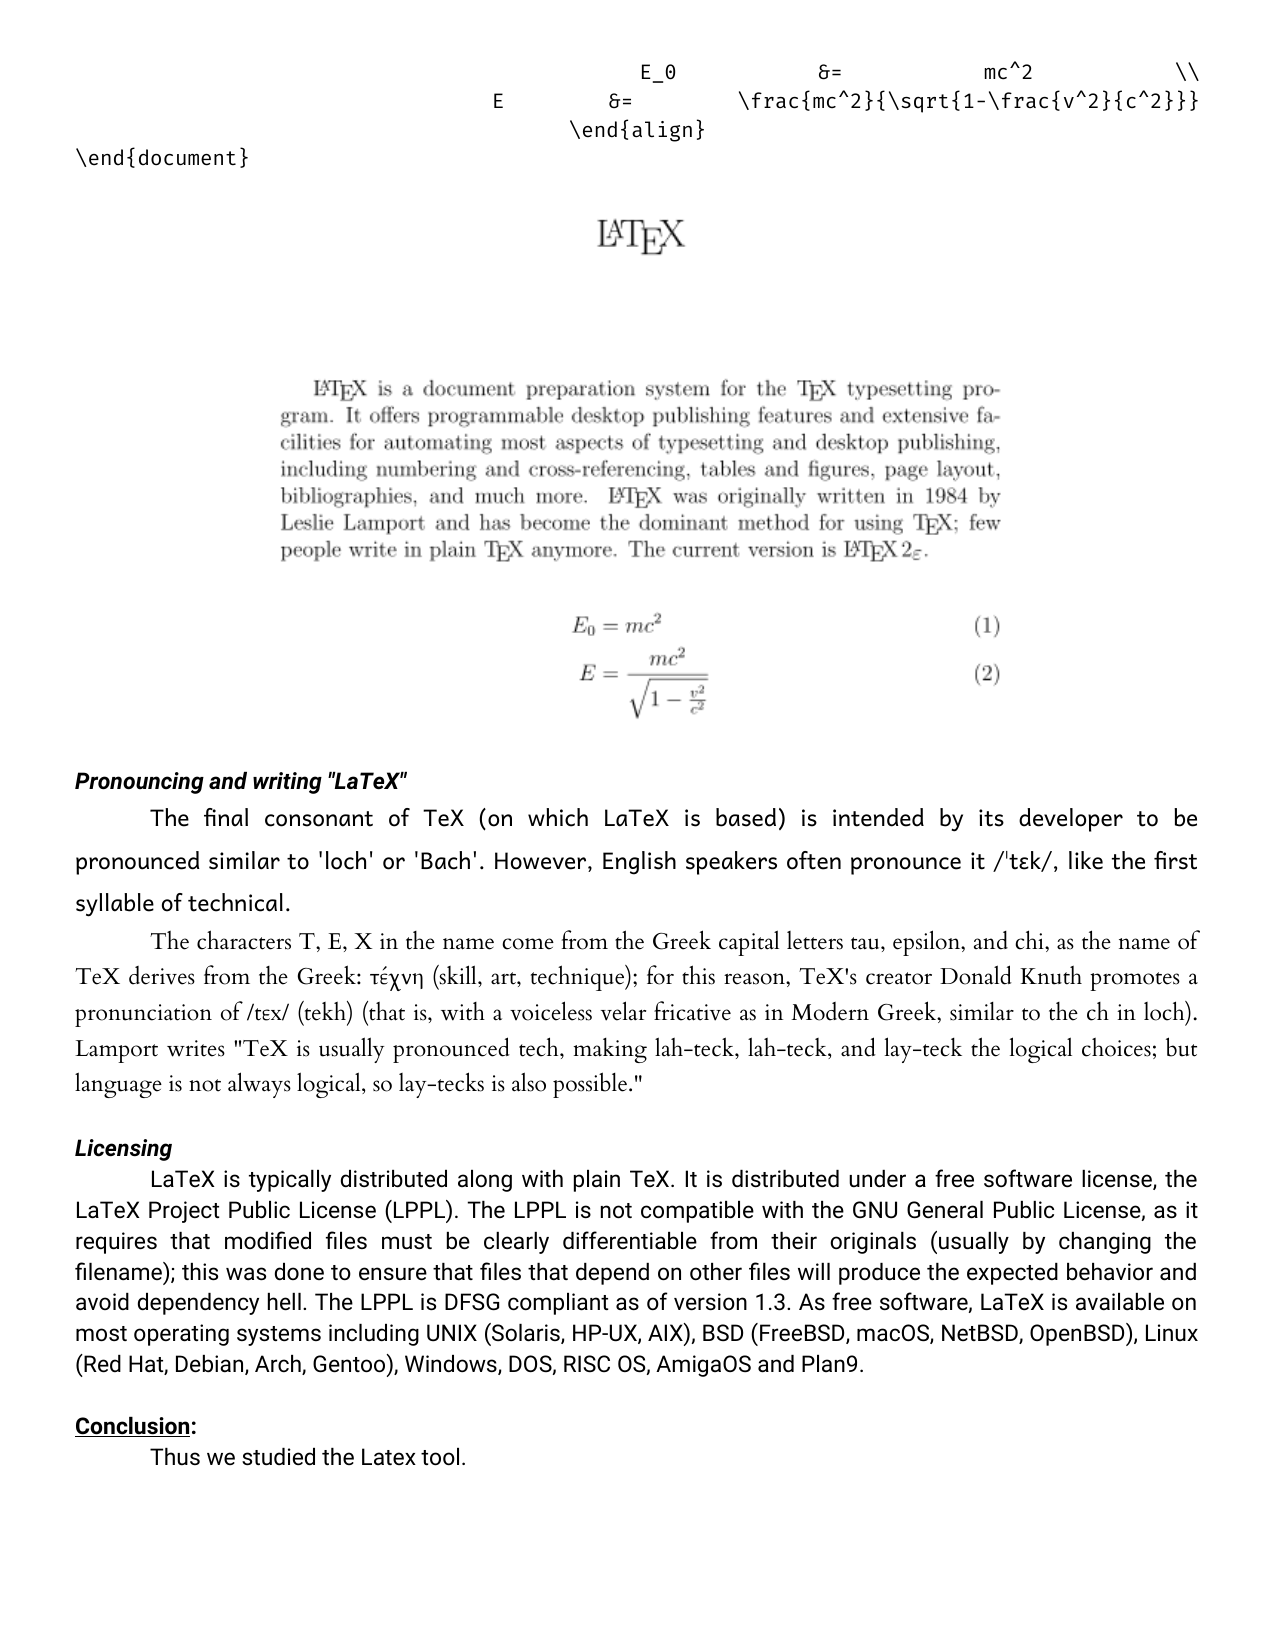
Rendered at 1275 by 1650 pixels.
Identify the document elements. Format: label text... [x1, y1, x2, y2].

text The final consonant of TeX (on which LaTeX is based) is intended by its developer to be pronounced similar to 'loch' or 'Bach'. However, English speakers often pronounce it /ˈtɛk/, like the first syllable of technical. [75, 799, 1200, 921]
picture [75, 205, 1179, 734]
text The characters T, E, X in the name come from the Greek capital letters tau, epsilon, and chi, as the name of TeX derives from the Greek: τέχνη (skill, art, technique); for this reason, TeX's creator Donald Knuth promotes a pronunciation of /tɛx/ (tekh) (that is, with a voiceless velar fricative as in Modern Greek, similar to the ch in loch). Lamport writes "TeX is usually pronounced tech, making lah-teck, lah-teck, and lay-teck the logical choices; but language is not always logical, so lay-tecks is also possible." [75, 926, 1200, 1100]
text Licensing [75, 1135, 1200, 1162]
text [75, 60, 1200, 171]
text Pronouncing and writing "LaTeX" [75, 768, 1200, 795]
text Conclusion: [75, 1413, 1200, 1440]
text LaTeX is typically distributed along with plain TeX. It is distributed under a free software license, the LaTeX Project Public License (LPPL). The LPPL is not compatible with the GNU General Public License, as it requires that modified files must be clearly differentiable from their originals (usually by changing the filename); this was done to ensure that files that depend on other files will produce the expected behavior and avoid dependency hell. The LPPL is DFSG compliant as of version 1.3. As free software, LaTeX is available on most operating systems including UNIX (Solaris, HP-UX, AIX), BSD (FreeBSD, macOS, NetBSD, OpenBSD), Linux (Red Hat, Debian, Arch, Gentoo), Windows, DOS, RISC OS, AmigaOS and Plan9. [75, 1166, 1200, 1378]
text Thus we studied the Latex tool. [75, 1444, 1200, 1471]
